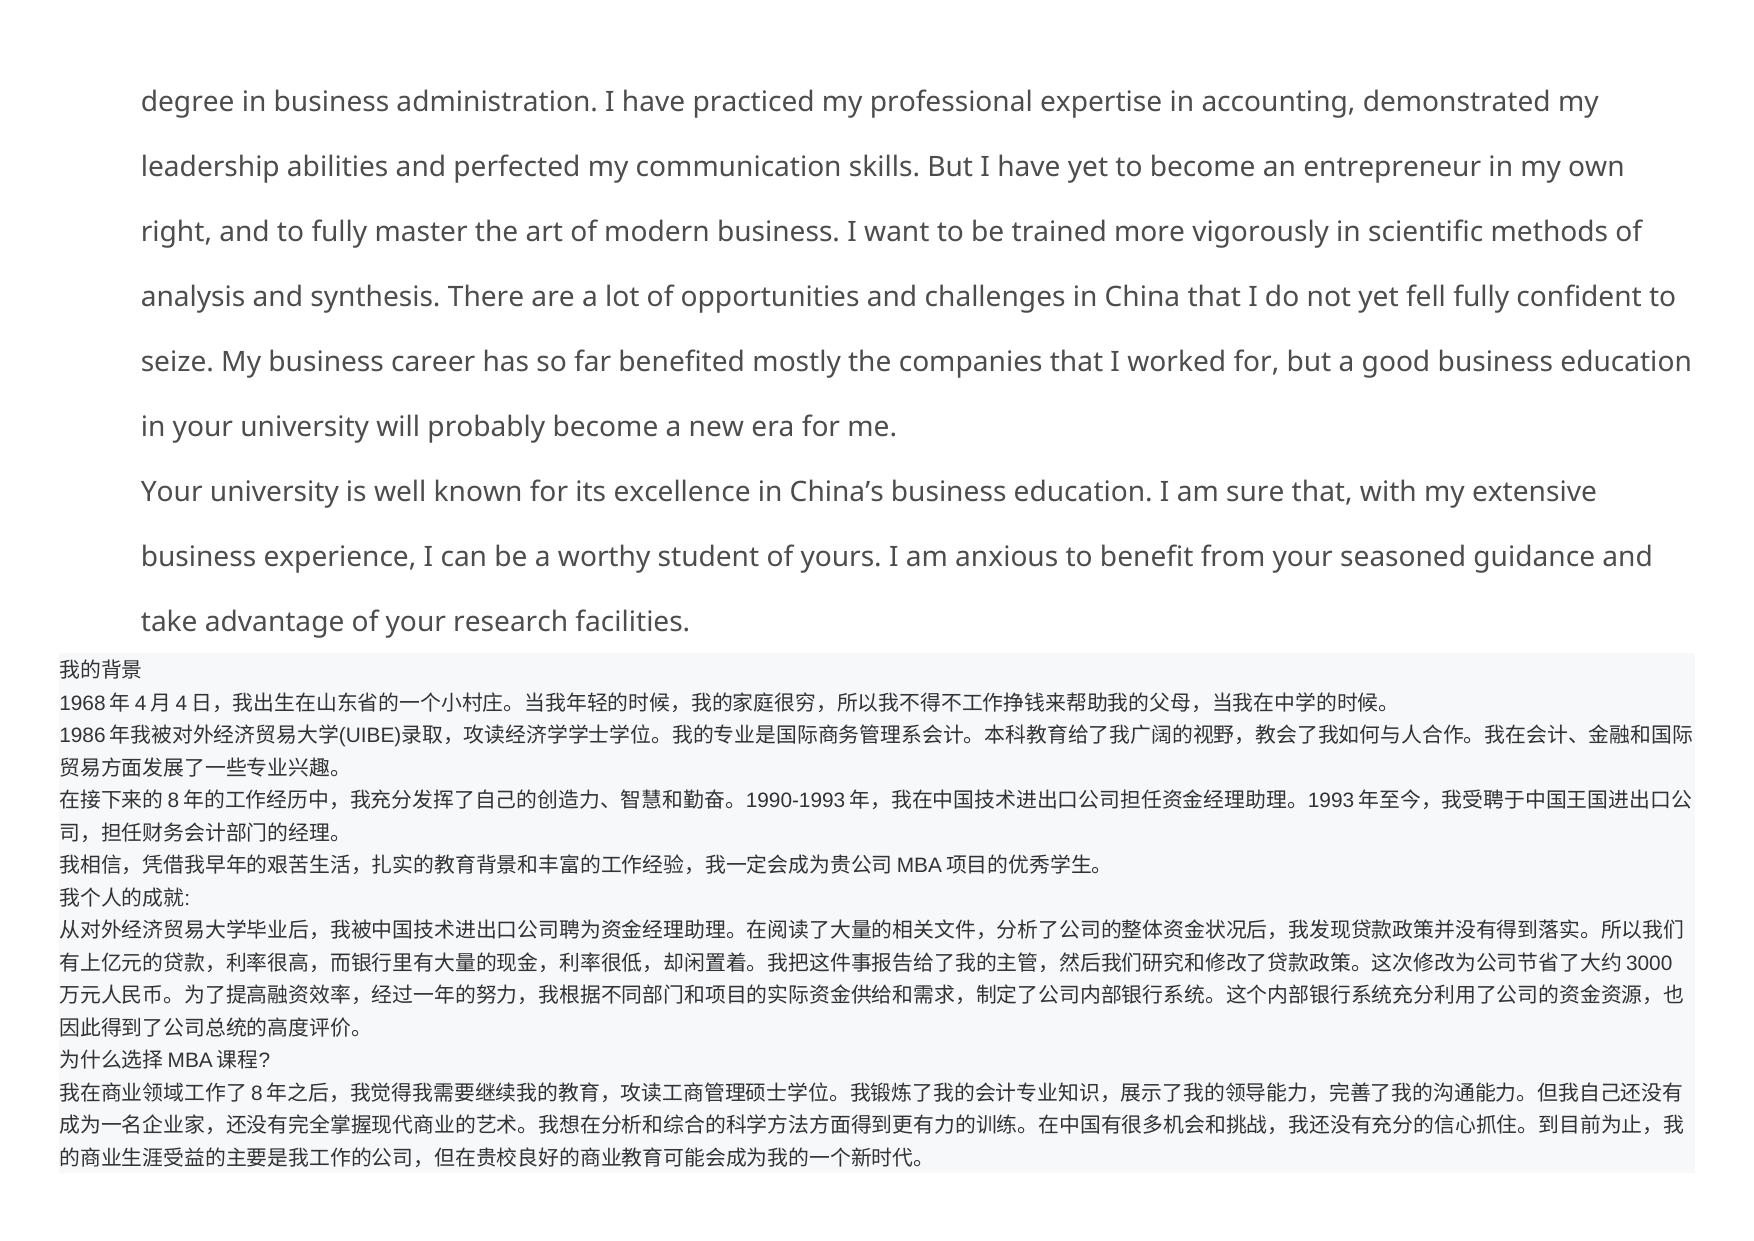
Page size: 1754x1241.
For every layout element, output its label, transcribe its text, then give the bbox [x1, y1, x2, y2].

text 1986年我被对外经济贸易大学(UIBE)录取，攻读经济学学士学位。我的专业是国际商务管理系会计。本科教育给了我广阔的视野，教会了我如何与人合作。我在会计、金融和国际贸易方面发展了一些专业兴趣。 [59, 718, 1695, 783]
text 我相信，凭借我早年的艰苦生活，扎实的教育背景和丰富的工作经验，我一定会成为贵公司MBA项目的优秀学生。 [59, 848, 1695, 880]
text 1968年4月4日，我出生在山东省的一个小村庄。当我年轻的时候，我的家庭很穷，所以我不得不工作挣钱来帮助我的父母，当我在中学的时候。 [59, 685, 1695, 718]
text 在接下来的8年的工作经历中，我充分发挥了自己的创造力、智慧和勤奋。1990-1993年，我在中国技术进出口公司担任资金经理助理。1993年至今，我受聘于中国王国进出口公司，担任财务会计部门的经理。 [59, 783, 1695, 848]
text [141, 68, 1695, 653]
text 从对外经济贸易大学毕业后，我被中国技术进出口公司聘为资金经理助理。在阅读了大量的相关文件，分析了公司的整体资金状况后，我发现贷款政策并没有得到落实。所以我们有上亿元的贷款，利率很高，而银行里有大量的现金，利率很低，却闲置着。我把这件事报告给了我的主管，然后我们研究和修改了贷款政策。这次修改为公司节省了大约3000万元人民币。为了提高融资效率，经过一年的努力，我根据不同部门和项目的实际资金供给和需求，制定了公司内部银行系统。这个内部银行系统充分利用了公司的资金资源，也因此得到了公司总统的高度评价。 [59, 913, 1695, 1043]
text 我个人的成就: [59, 880, 1695, 913]
text 我在商业领域工作了8年之后，我觉得我需要继续我的教育，攻读工商管理硕士学位。我锻炼了我的会计专业知识，展示了我的领导能力，完善了我的沟通能力。但我自己还没有成为一名企业家，还没有完全掌握现代商业的艺术。我想在分析和综合的科学方法方面得到更有力的训练。在中国有很多机会和挑战，我还没有充分的信心抓住。到目前为止，我的商业生涯受益的主要是我工作的公司，但在贵校良好的商业教育可能会成为我的一个新时代。 [59, 1075, 1695, 1173]
text 我的背景 [59, 653, 1695, 685]
text 为什么选择MBA课程? [59, 1043, 1695, 1075]
